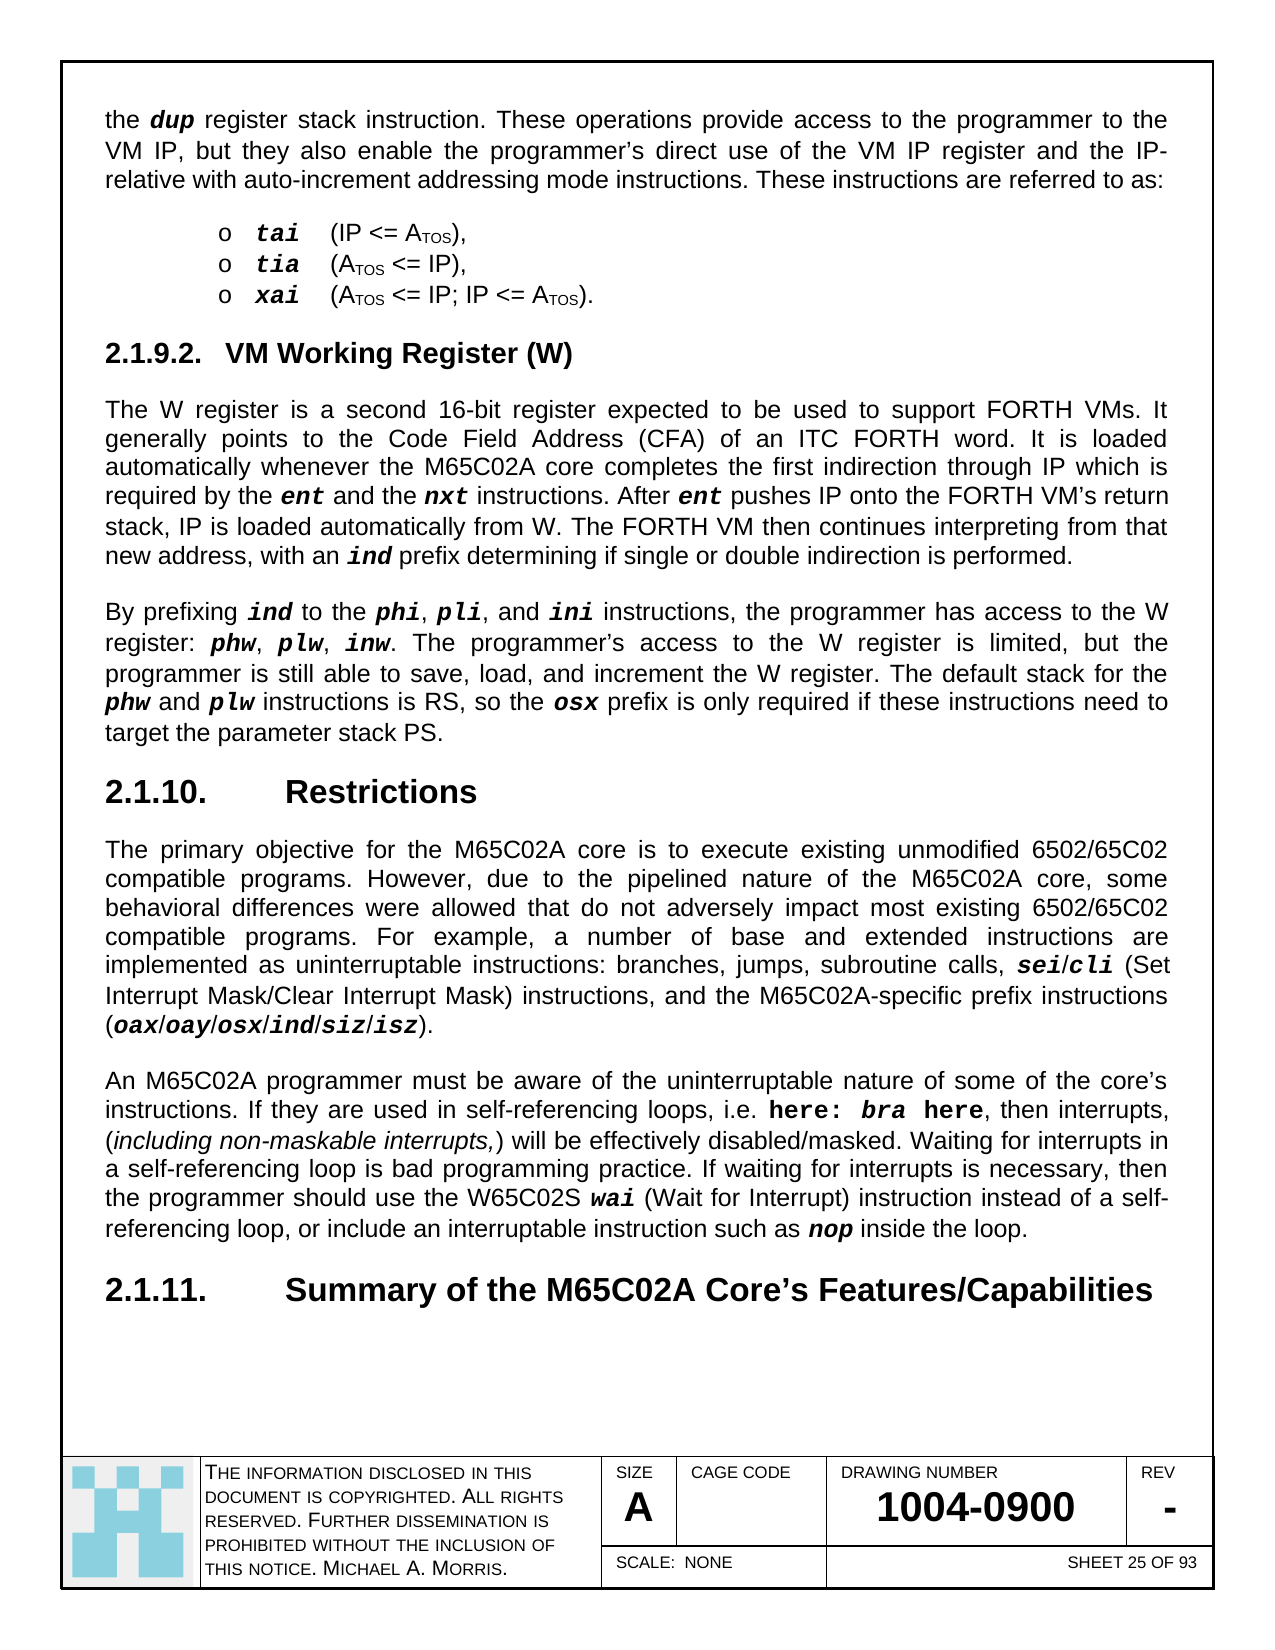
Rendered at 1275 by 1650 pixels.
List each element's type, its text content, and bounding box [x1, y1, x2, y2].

text By prefixing ind to the phi, pli, and ini instructions, the programmer has access to the W register: phw, plw, inw. The programmer’s access to the W register is limited, but the programmer is still able to save, load, and increment the W register. The default stack for the phw and plw instructions is RS, so the osx prefix is only required if these instructions need to target the parameter stack PS. [105, 597, 1170, 747]
list xai (ATOS <= IP; IP <= ATOS). [217, 280, 1170, 311]
list tai (IP <= ATOS), [217, 218, 1170, 249]
subtitle Restrictions [105, 772, 1170, 810]
subtitle VM Working Register (W) [105, 336, 1170, 370]
picture [63, 1457, 194, 1587]
subtitle Summary of the M65C02A Core’s Features/Capabilities [105, 1270, 1170, 1308]
text The primary objective for the M65C02A core is to execute existing unmodified 6502/65C02 compatible programs. However, due to the pipelined nature of the M65C02A core, some behavioral differences were allowed that do not adversely impact most existing 6502/65C02 compatible programs. For example, a number of base and extended instructions are implemented as uninterruptable instructions: branches, jumps, subroutine calls, sei/cli (Set Interrupt Mask/Clear Interrupt Mask) instructions, and the M65C02A-specific prefix instructions (oax/oay/osx/ind/siz/isz). [105, 835, 1170, 1041]
list tia (ATOS <= IP), [217, 249, 1170, 280]
text An M65C02A programmer must be aware of the uninterruptable nature of some of the core’s instructions. If they are used in self-referencing loops, i.e. here: bra here, then interrupts, (including non-maskable interrupts,) will be effectively disabled/masked. Waiting for interrupts in a self-referencing loop is bad programming practice. If waiting for interrupts is necessary, then the programmer should use the W65C02S wai (Wait for Interrupt) instruction instead of a self-referencing loop, or include an interruptable instruction such as nop inside the loop. [105, 1066, 1170, 1245]
